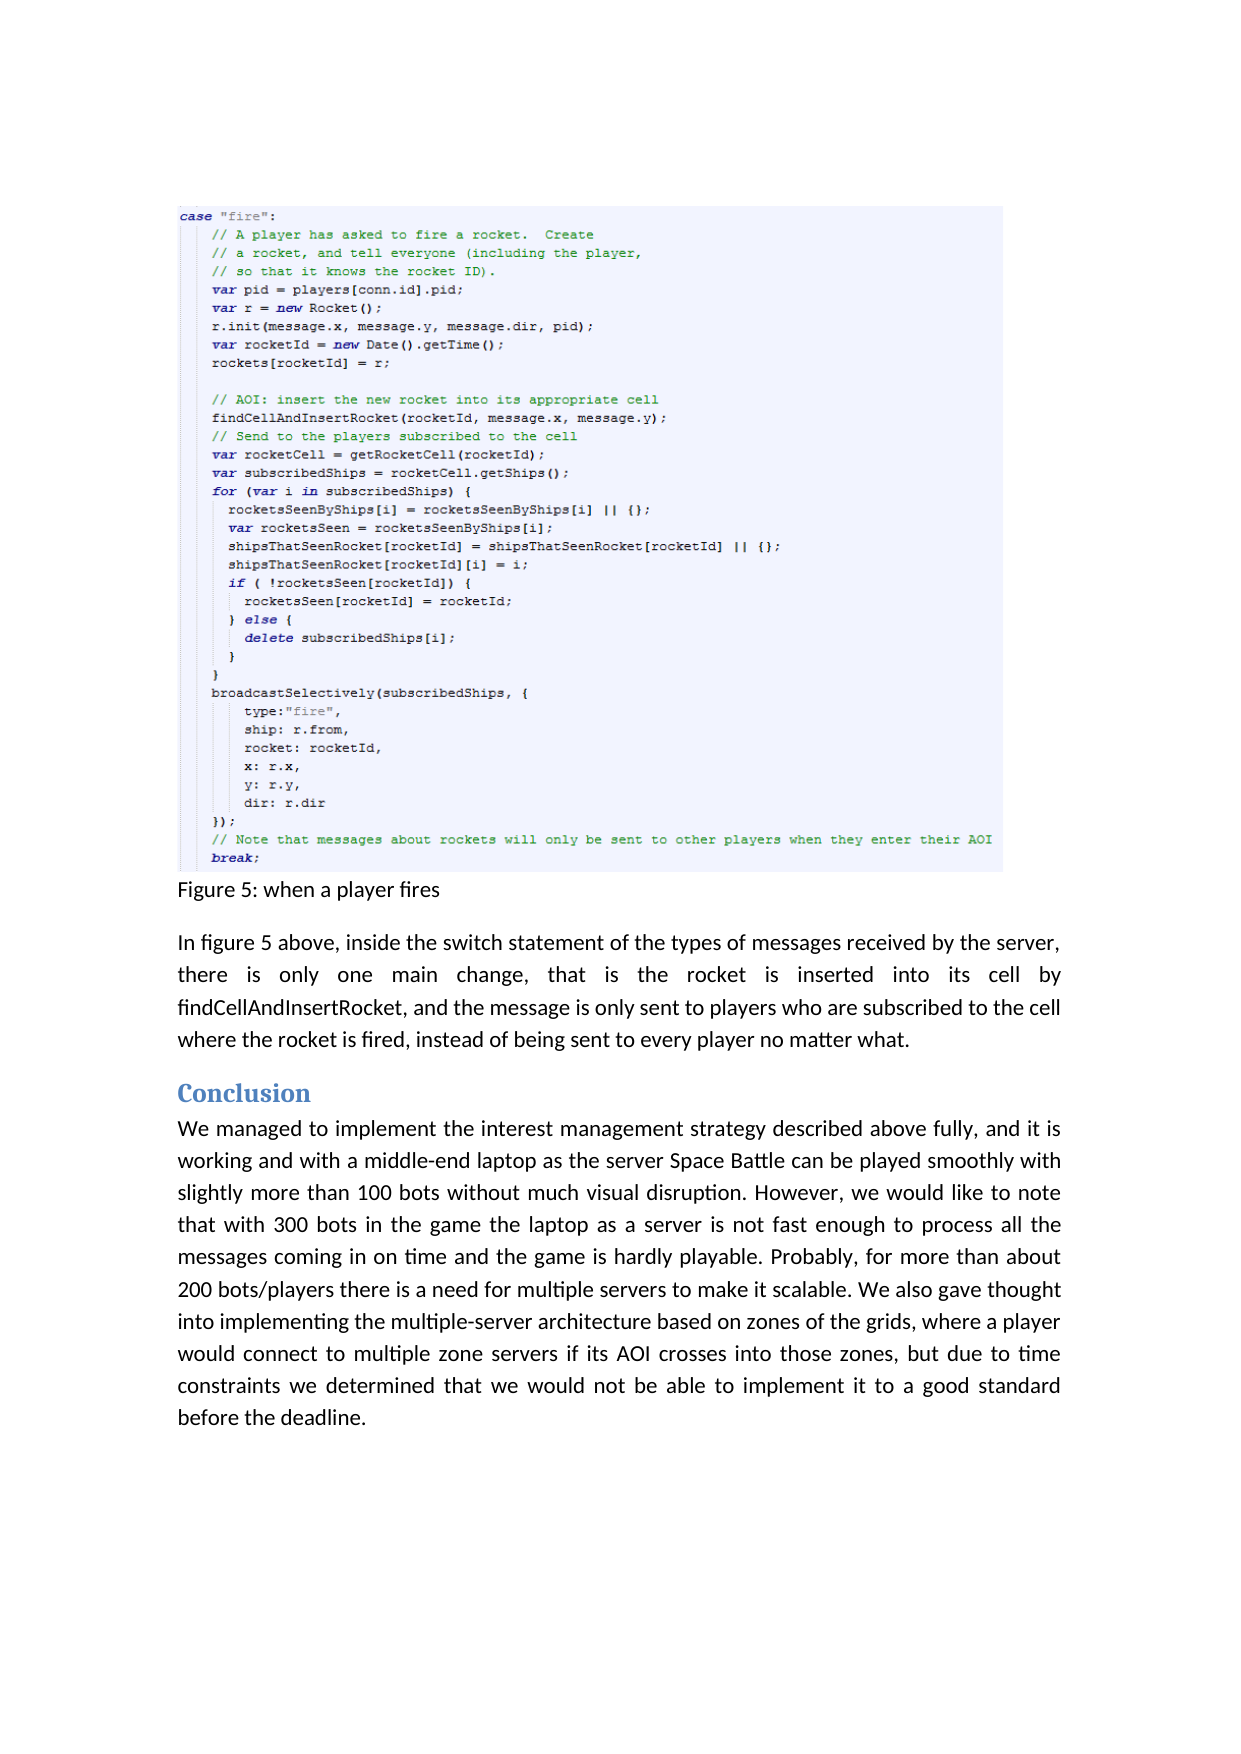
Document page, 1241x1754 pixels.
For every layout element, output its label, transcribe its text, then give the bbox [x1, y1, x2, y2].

subtitle Conclusion [177, 1078, 1063, 1109]
text Figure 5: when a player fires [177, 875, 1063, 903]
text We managed to implement the interest management strategy described above fully, and it is working and with a middle-end laptop as the server Space Battle can be played smoothly with slightly more than 100 bots without much visual disruption. However, we would like to note that with 300 bots in the game the laptop as a server is not fast enough to process all the messages coming in on time and the game is hardly playable. Probably, for more than about 200 bots/players there is a need for multiple servers to make it scalable. We also gave thought into implementing the multiple-server architecture based on zones of the grids, where a player would connect to multiple zone servers if its AOI crosses into those zones, but due to time constraints we determined that we would not be able to implement it to a good standard before the deadline. [177, 1114, 1063, 1431]
picture [177, 206, 1004, 872]
text In figure 5 above, inside the switch statement of the types of messages received by the server, there is only one main change, that is the rocket is inserted into its cell by findCellAndInsertRocket, and the message is only sent to players who are subscribed to the cell where the rocket is fired, instead of being sent to every player no matter what. [177, 928, 1063, 1053]
